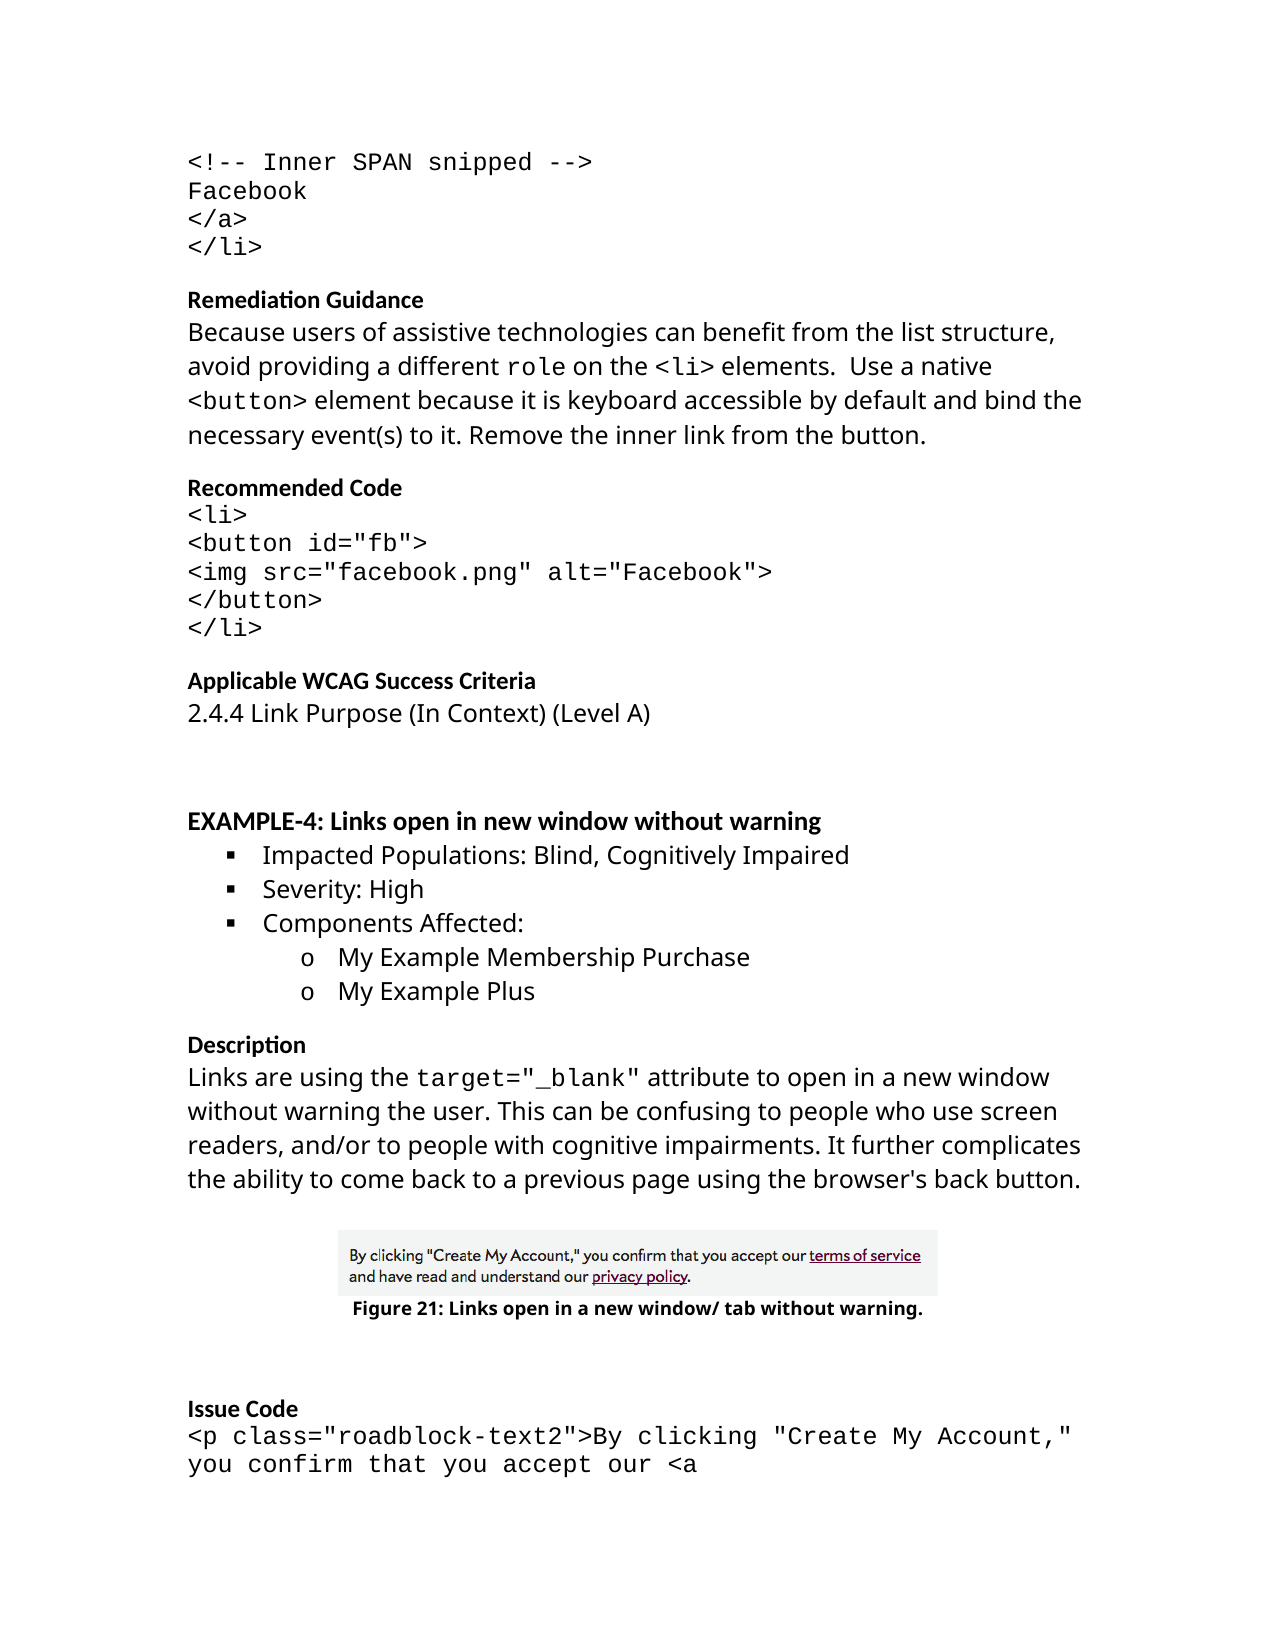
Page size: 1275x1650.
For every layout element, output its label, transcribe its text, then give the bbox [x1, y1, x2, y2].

subtitle EXAMPLE-4: Links open in new window without warning [187, 804, 1087, 837]
text </button> [187, 588, 1087, 616]
text <img src="facebook.png" alt="Facebook"> [187, 559, 1087, 588]
text </li> [187, 235, 1087, 263]
subtitle Remediation Guidance [187, 284, 1087, 315]
text <li> [187, 503, 1087, 531]
text 2.4.4 Link Purpose (In Context) (Level A) [187, 696, 1087, 730]
text </a> [187, 207, 1087, 235]
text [187, 1424, 1087, 1480]
text Facebook [187, 178, 1087, 207]
text </li> [187, 616, 1087, 644]
picture [337, 1230, 938, 1296]
text <!-- Inner SPAN snipped --> [187, 150, 1087, 178]
subtitle Issue Code [187, 1393, 1087, 1424]
subtitle Description [187, 1029, 1087, 1059]
text <button id="fb"> [187, 531, 1087, 559]
list Impacted Populations: Blind, Cognitively Impaired [225, 837, 1087, 872]
text Figure 21: Links open in a new window/ tab without warning. [187, 1296, 1087, 1321]
list My Example Membership Purchase [300, 940, 1087, 974]
subtitle Recommended Code [187, 472, 1087, 503]
subtitle Applicable WCAG Success Criteria [187, 665, 1087, 696]
text Links are using the target="_blank" attribute to open in a new window without warning the user. This can be confusing to people who use screen readers, and/or to people with cognitive impairments. It further complicates the ability to come back to a previous page using the browser's back button. [187, 1059, 1087, 1196]
list My Example Plus [300, 974, 1087, 1008]
list Components Affected: [225, 906, 1087, 940]
list Severity: High [225, 872, 1087, 906]
text Because users of assistive technologies can benefit from the list structure, avoid providing a different role on the <li> elements. Use a native <button> element because it is keyboard accessible by default and bind the necessary event(s) to it. Remove the inner link from the button. [187, 315, 1087, 451]
